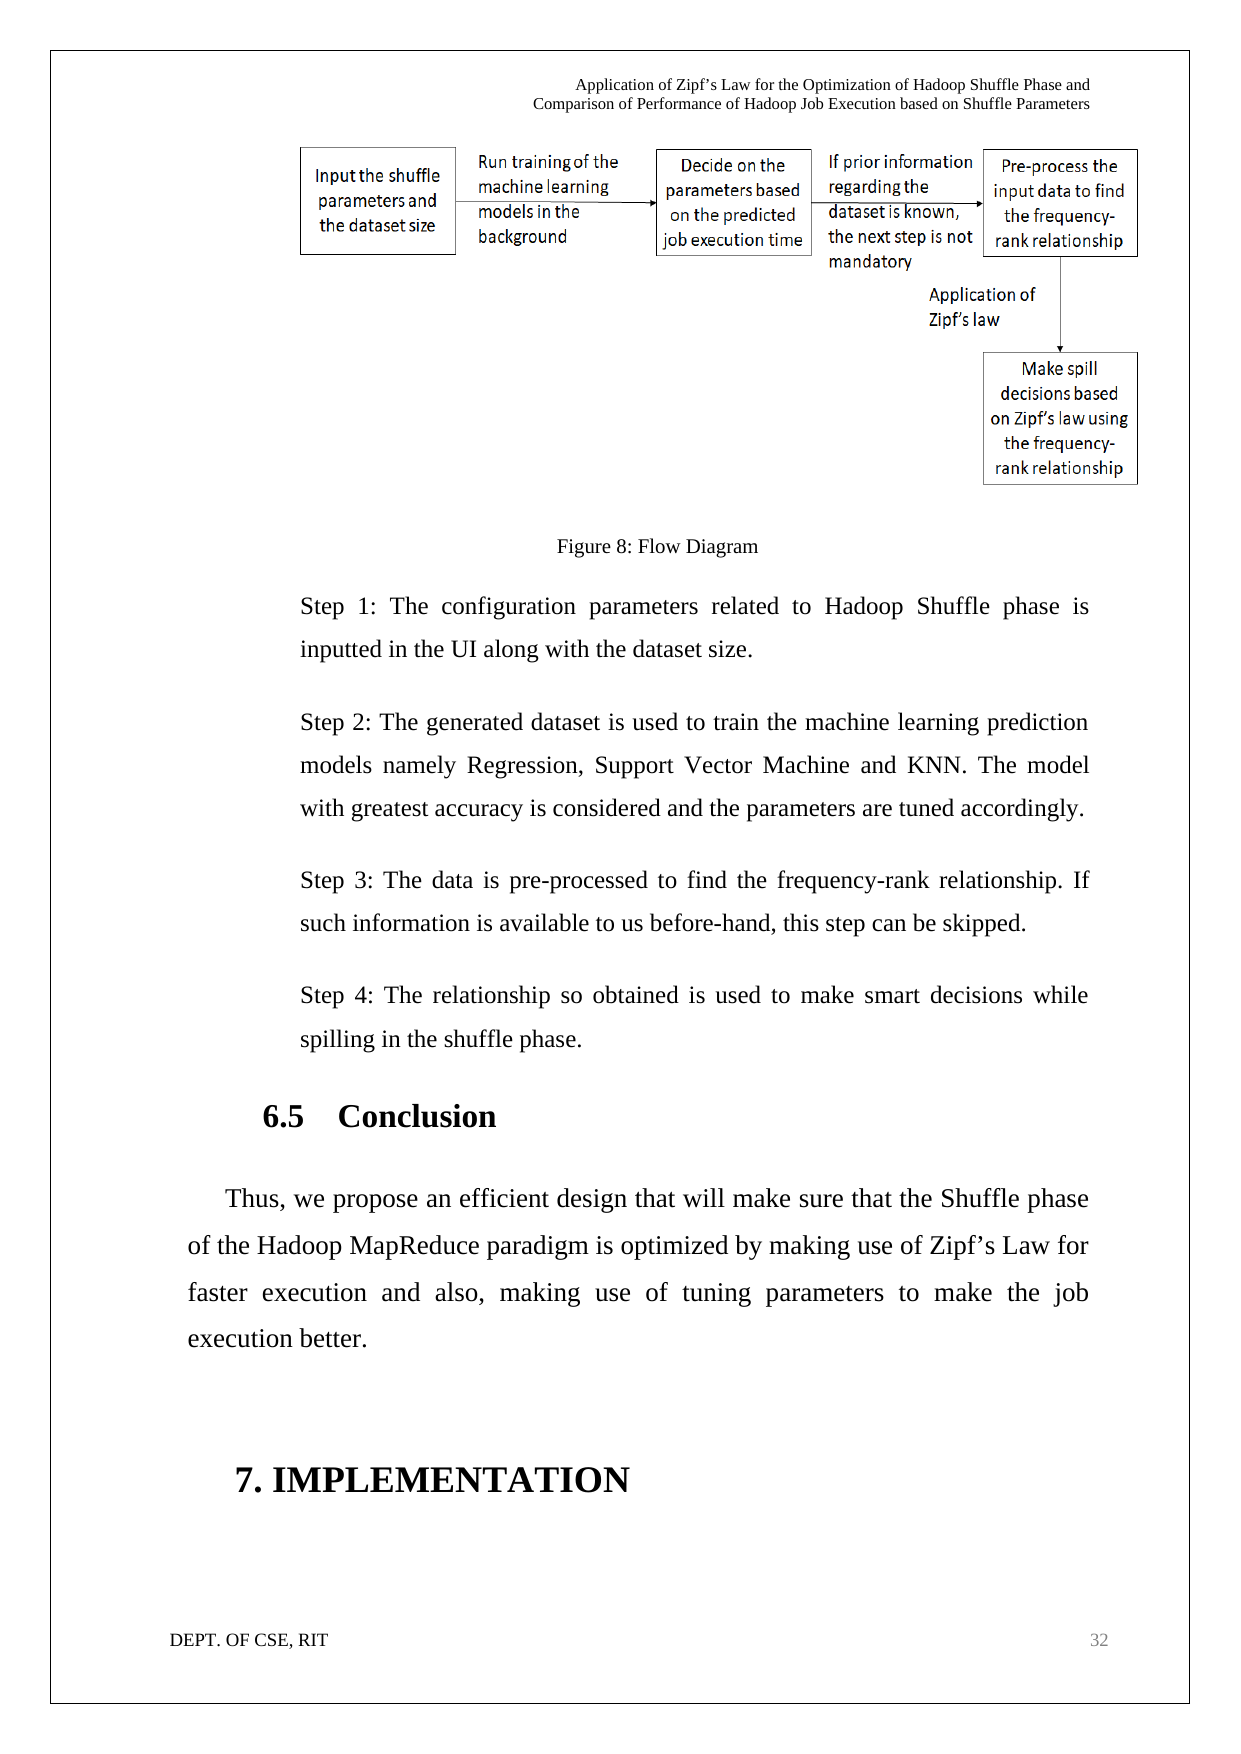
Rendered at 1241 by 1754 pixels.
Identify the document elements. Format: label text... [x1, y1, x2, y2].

text Figure 8: Flow Diagram [225, 534, 1090, 558]
text Thus, we propose an efficient design that will make sure that the Shuffle phase of the Hadoop MapReduce paradigm is optimized by making use of Zipf’s Law for faster execution and also, making use of tuning parameters to make the job execution better. [187, 1183, 1090, 1354]
list Conclusion [262, 1096, 1090, 1134]
picture [300, 142, 1143, 491]
text Step 4: The relationship so obtained is used to make smart decisions while spilling in the shuffle phase. [300, 981, 1090, 1052]
text Step 1: The configuration parameters related to Hadoop Shuffle phase is inputted in the UI along with the dataset size. [300, 591, 1090, 663]
text Step 2: The generated dataset is used to train the machine learning prediction models namely Regression, Support Vector Machine and KNN. The model with greatest accuracy is considered and the parameters are tuned accordingly. [300, 707, 1090, 822]
text Step 3: The data is pre-processed to find the frequency-rank relationship. If such information is available to us before-hand, this step can be skipped. [300, 865, 1090, 937]
list IMPLEMENTATION [234, 1458, 1090, 1501]
